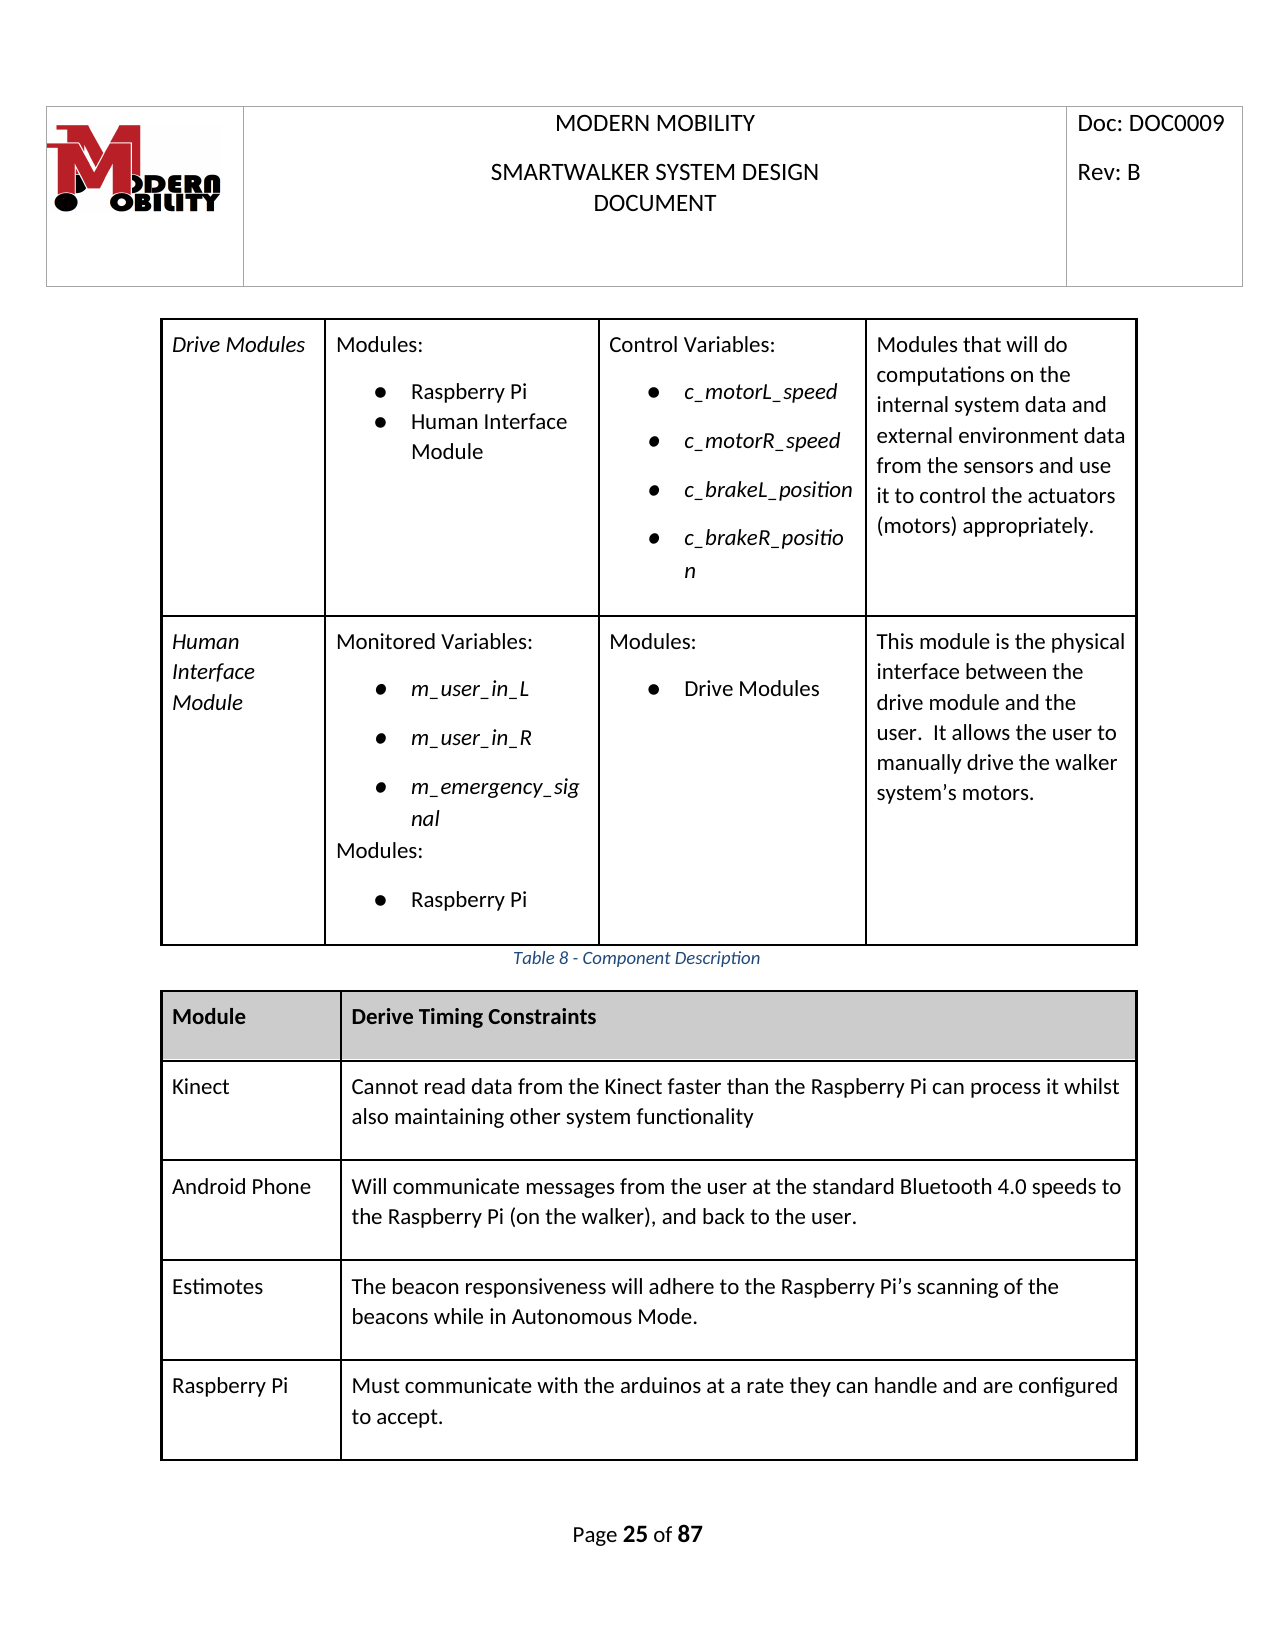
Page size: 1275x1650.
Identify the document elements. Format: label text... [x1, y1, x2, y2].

table_cell Drive Modules [163, 320, 324, 615]
table_cell Modules that will do computations on the internal system data and external environment data from the sensors and use it to control the actuators (motors) appropriately. [867, 320, 1135, 615]
table_cell Estimotes [163, 1261, 340, 1359]
table_cell Must communicate with the arduinos at a rate they can handle and are configured to accept. [342, 1361, 1135, 1459]
table_cell Human Interface Module [163, 617, 324, 944]
table_header Derive Timing Constraints [342, 992, 1135, 1059]
table_cell Kinect [163, 1062, 340, 1159]
table_cell This module is the physical interface between the drive module and the user. It allows the user to manually drive the walker system’s motors. [867, 617, 1135, 944]
table_cell Modules: Raspberry Pi Human Interface Module [326, 320, 598, 615]
table_cell Will communicate messages from the user at the standard Bluetooth 4.0 speeds to the Raspberry Pi (on the walker), and back to the user. [342, 1161, 1135, 1259]
table_cell Cannot read data from the Kinect faster than the Raspberry Pi can process it whilst also maintaining other system functionality [342, 1062, 1135, 1159]
table_cell Raspberry Pi [163, 1361, 340, 1459]
table_cell Monitored Variables: m_user_in_L m_user_in_R m_emergency_signal Modules: Raspberry Pi [326, 617, 598, 944]
picture [47, 124, 221, 213]
table_cell Android Phone [163, 1161, 340, 1259]
table_cell Modules: Drive Modules [600, 617, 865, 944]
table_cell Control Variables: c_motorL_speed c_motorR_speed c_brakeL_position c_brakeR_position [600, 320, 865, 615]
table_header Module [163, 992, 340, 1059]
table_cell The beacon responsiveness will adhere to the Raspberry Pi’s scanning of the beacons while in Autonomous Mode. [342, 1261, 1135, 1359]
